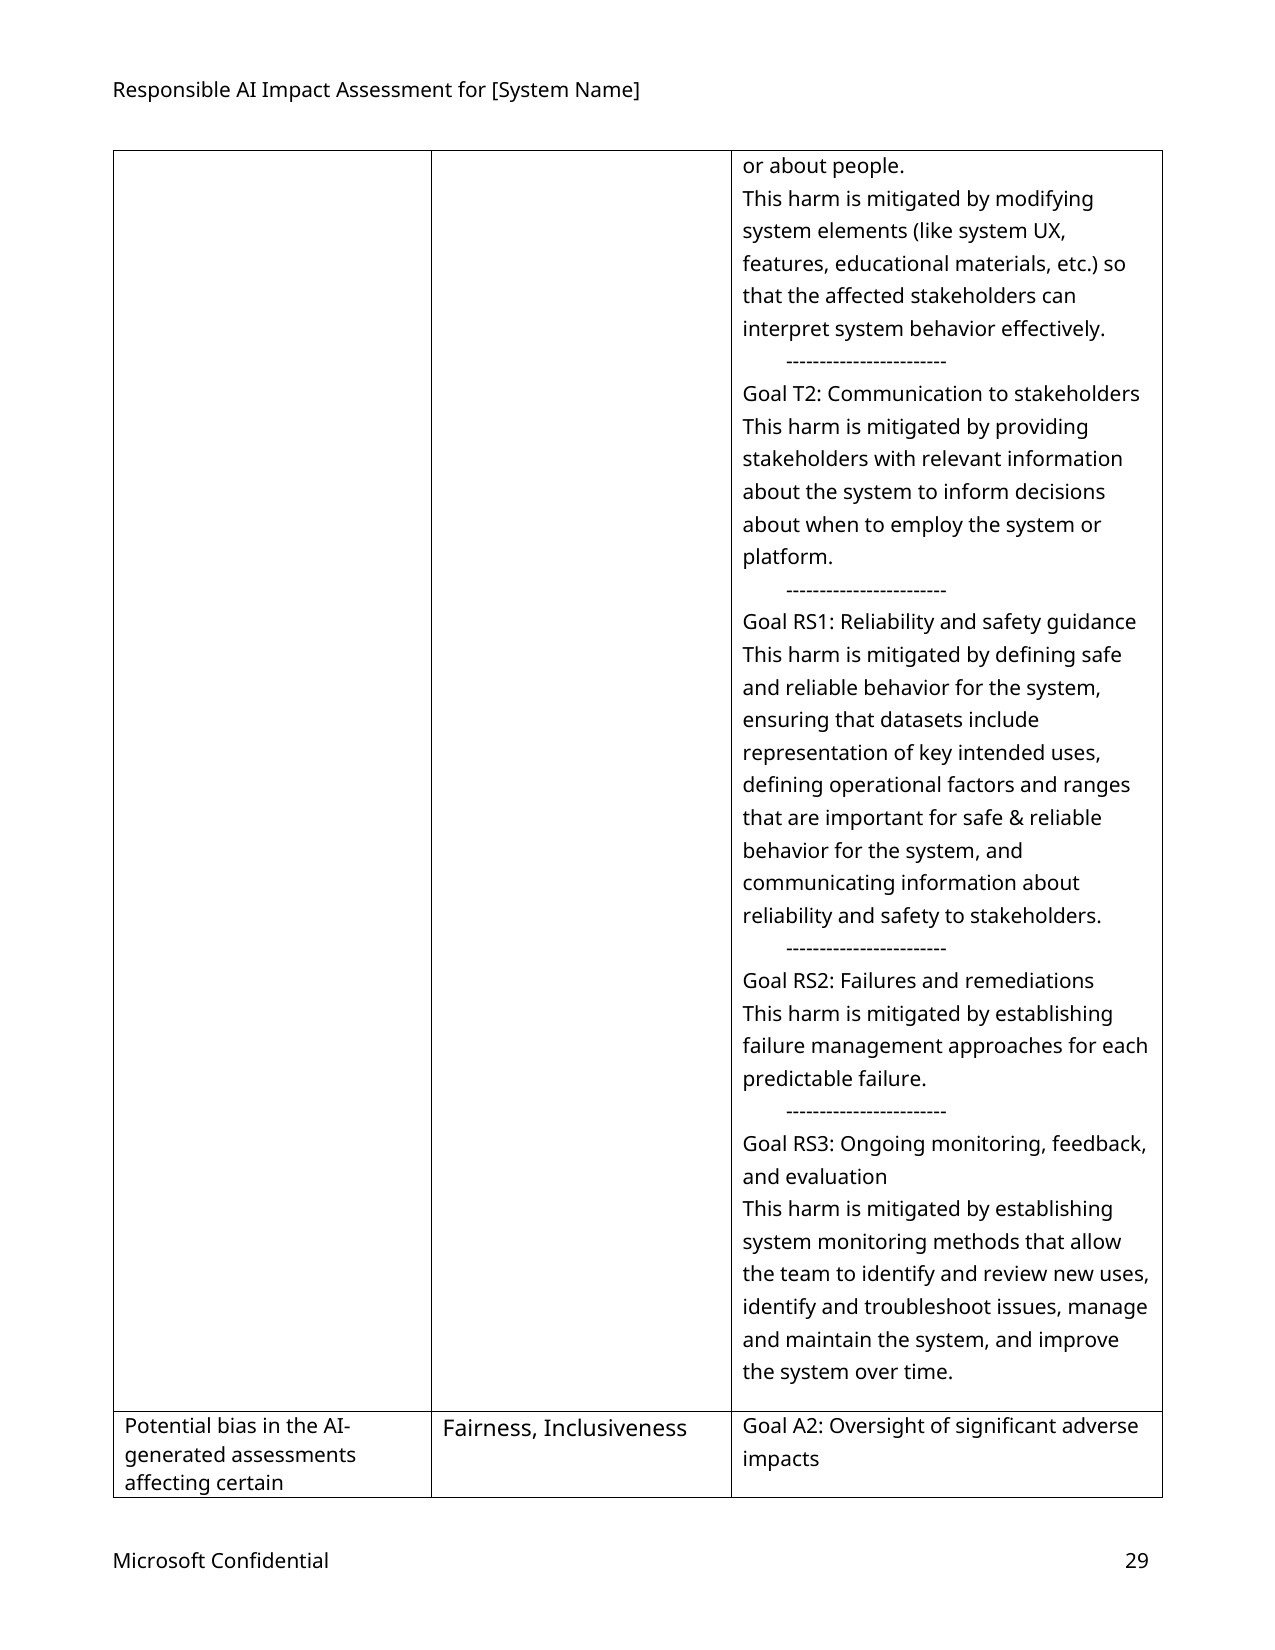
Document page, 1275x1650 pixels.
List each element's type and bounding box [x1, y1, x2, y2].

table_cell [732, 151, 1162, 1411]
table_cell [114, 151, 431, 1411]
table_cell [114, 1412, 431, 1497]
table_cell [432, 1412, 731, 1497]
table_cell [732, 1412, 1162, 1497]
table_cell [432, 151, 731, 1411]
